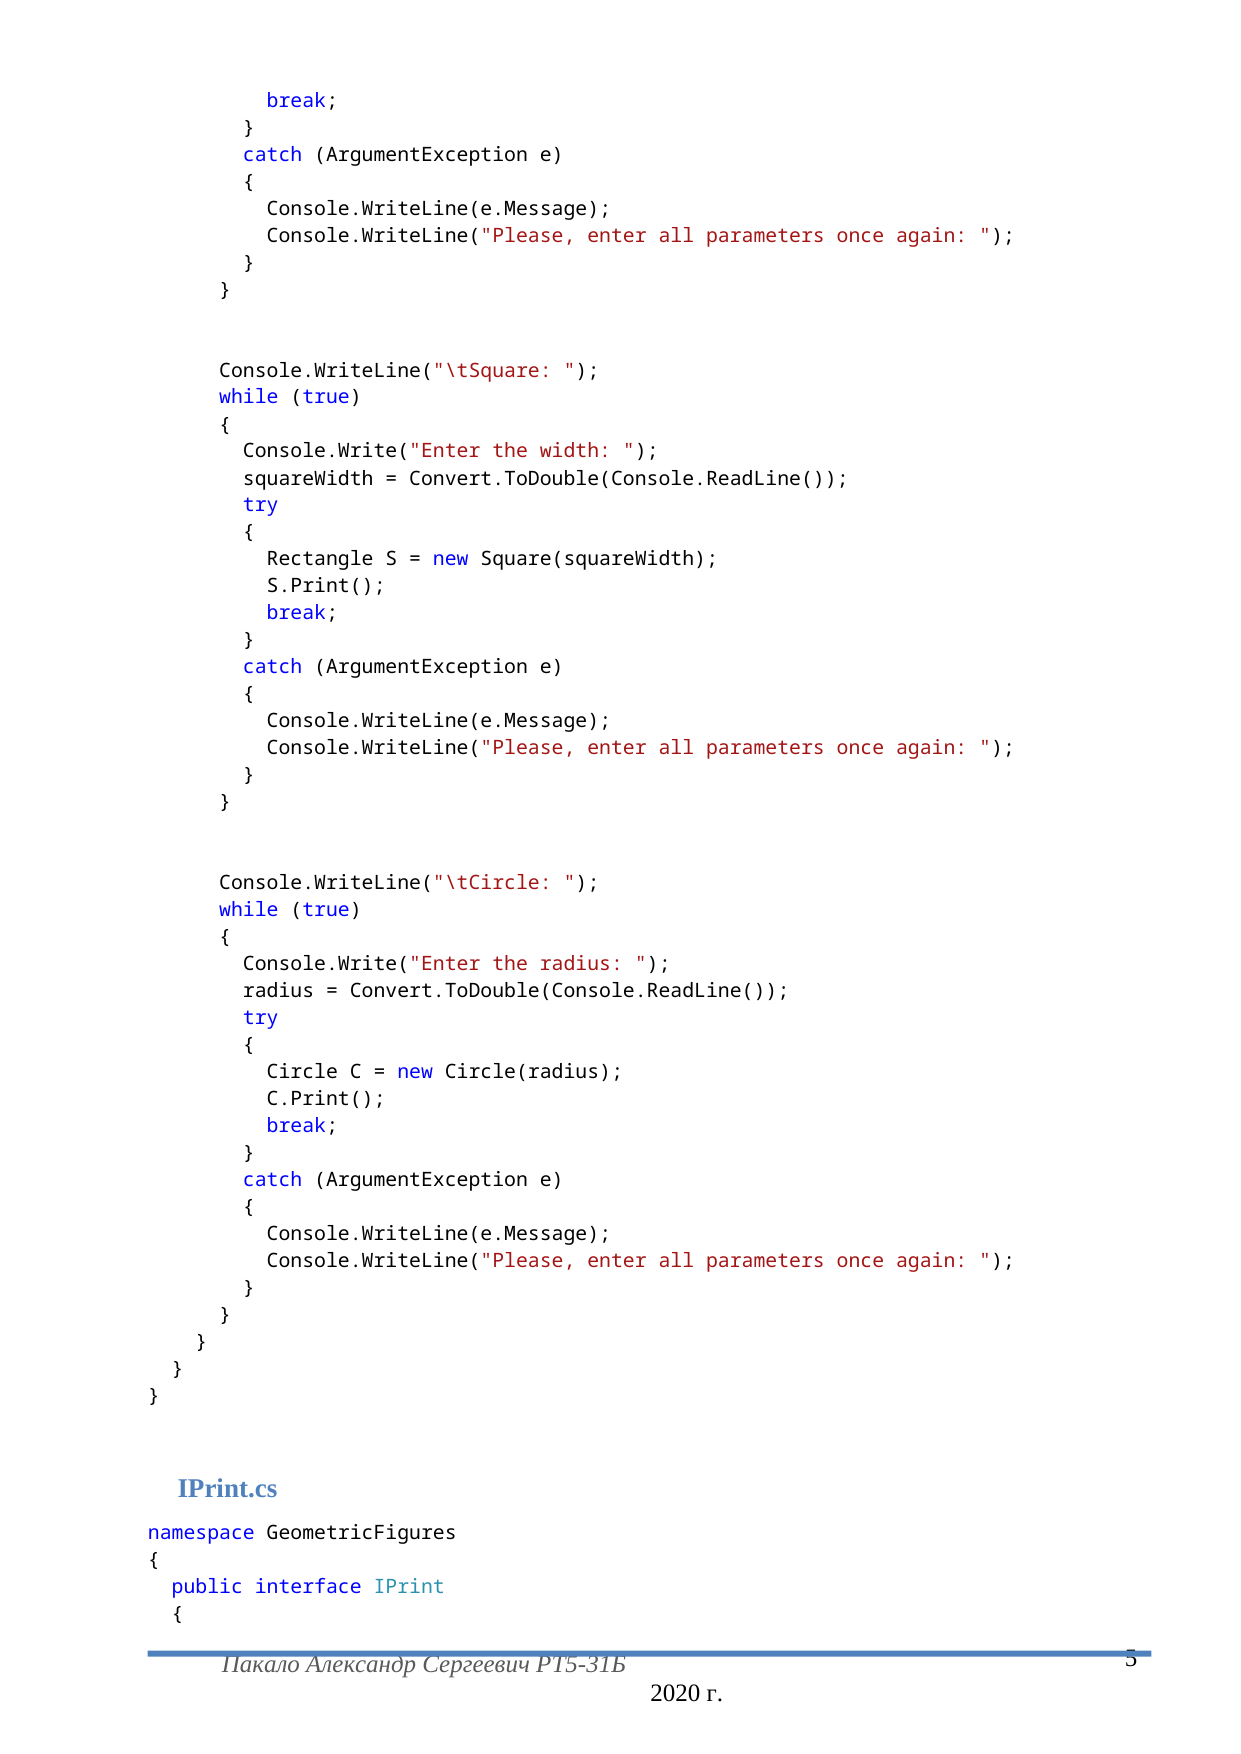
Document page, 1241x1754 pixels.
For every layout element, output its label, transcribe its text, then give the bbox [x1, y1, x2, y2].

text } [148, 1300, 1152, 1327]
text catch (ArgumentException e) [148, 1165, 1152, 1192]
text } [148, 1327, 1152, 1354]
text try [148, 491, 1152, 518]
text { [148, 1599, 1152, 1627]
text public interface IPrint [148, 1573, 1152, 1599]
text } [148, 1381, 1152, 1408]
text break; [148, 1111, 1152, 1138]
text } [148, 275, 1152, 302]
text namespace GeometricFigures [148, 1519, 1152, 1546]
text radius = Convert.ToDouble(Console.ReadLine()); [148, 976, 1152, 1003]
text Console.WriteLine(e.Message); [148, 707, 1152, 733]
text } [148, 1138, 1152, 1165]
text Console.Write("Enter the width: "); [148, 437, 1152, 464]
text } [148, 1273, 1152, 1300]
text C.Print(); [148, 1084, 1152, 1111]
text catch (ArgumentException e) [148, 653, 1152, 679]
text S.Print(); [148, 572, 1152, 599]
text } [148, 113, 1152, 140]
text Console.WriteLine("Please, enter all parameters once again: "); [148, 733, 1152, 761]
text } [148, 1354, 1152, 1381]
text { [148, 679, 1152, 707]
text { [148, 922, 1152, 949]
text Console.Write("Enter the radius: "); [148, 949, 1152, 976]
text break; [148, 86, 1152, 113]
text squareWidth = Convert.ToDouble(Console.ReadLine()); [148, 464, 1152, 491]
text Console.WriteLine(e.Message); [148, 1219, 1152, 1246]
text { [148, 1030, 1152, 1057]
text Circle C = new Circle(radius); [148, 1057, 1152, 1084]
text catch (ArgumentException e) [148, 140, 1152, 167]
text Console.WriteLine("Please, enter all parameters once again: "); [148, 221, 1152, 248]
text while (true) [148, 895, 1152, 922]
text { [148, 410, 1152, 437]
text } [148, 787, 1152, 814]
text while (true) [148, 383, 1152, 410]
text } [148, 761, 1152, 787]
text Console.WriteLine("Please, enter all parameters once again: "); [148, 1246, 1152, 1273]
text { [148, 1546, 1152, 1573]
text Console.WriteLine("\tCircle: "); [148, 868, 1152, 895]
text break; [148, 599, 1152, 626]
subtitle IPrint.cs [148, 1472, 1152, 1503]
text { [148, 518, 1152, 545]
text Console.WriteLine(e.Message); [148, 194, 1152, 221]
text Rectangle S = new Square(squareWidth); [148, 545, 1152, 572]
text } [148, 248, 1152, 275]
text } [148, 626, 1152, 653]
text { [148, 167, 1152, 194]
text Console.WriteLine("\tSquare: "); [148, 356, 1152, 383]
text try [148, 1003, 1152, 1030]
text { [148, 1192, 1152, 1219]
